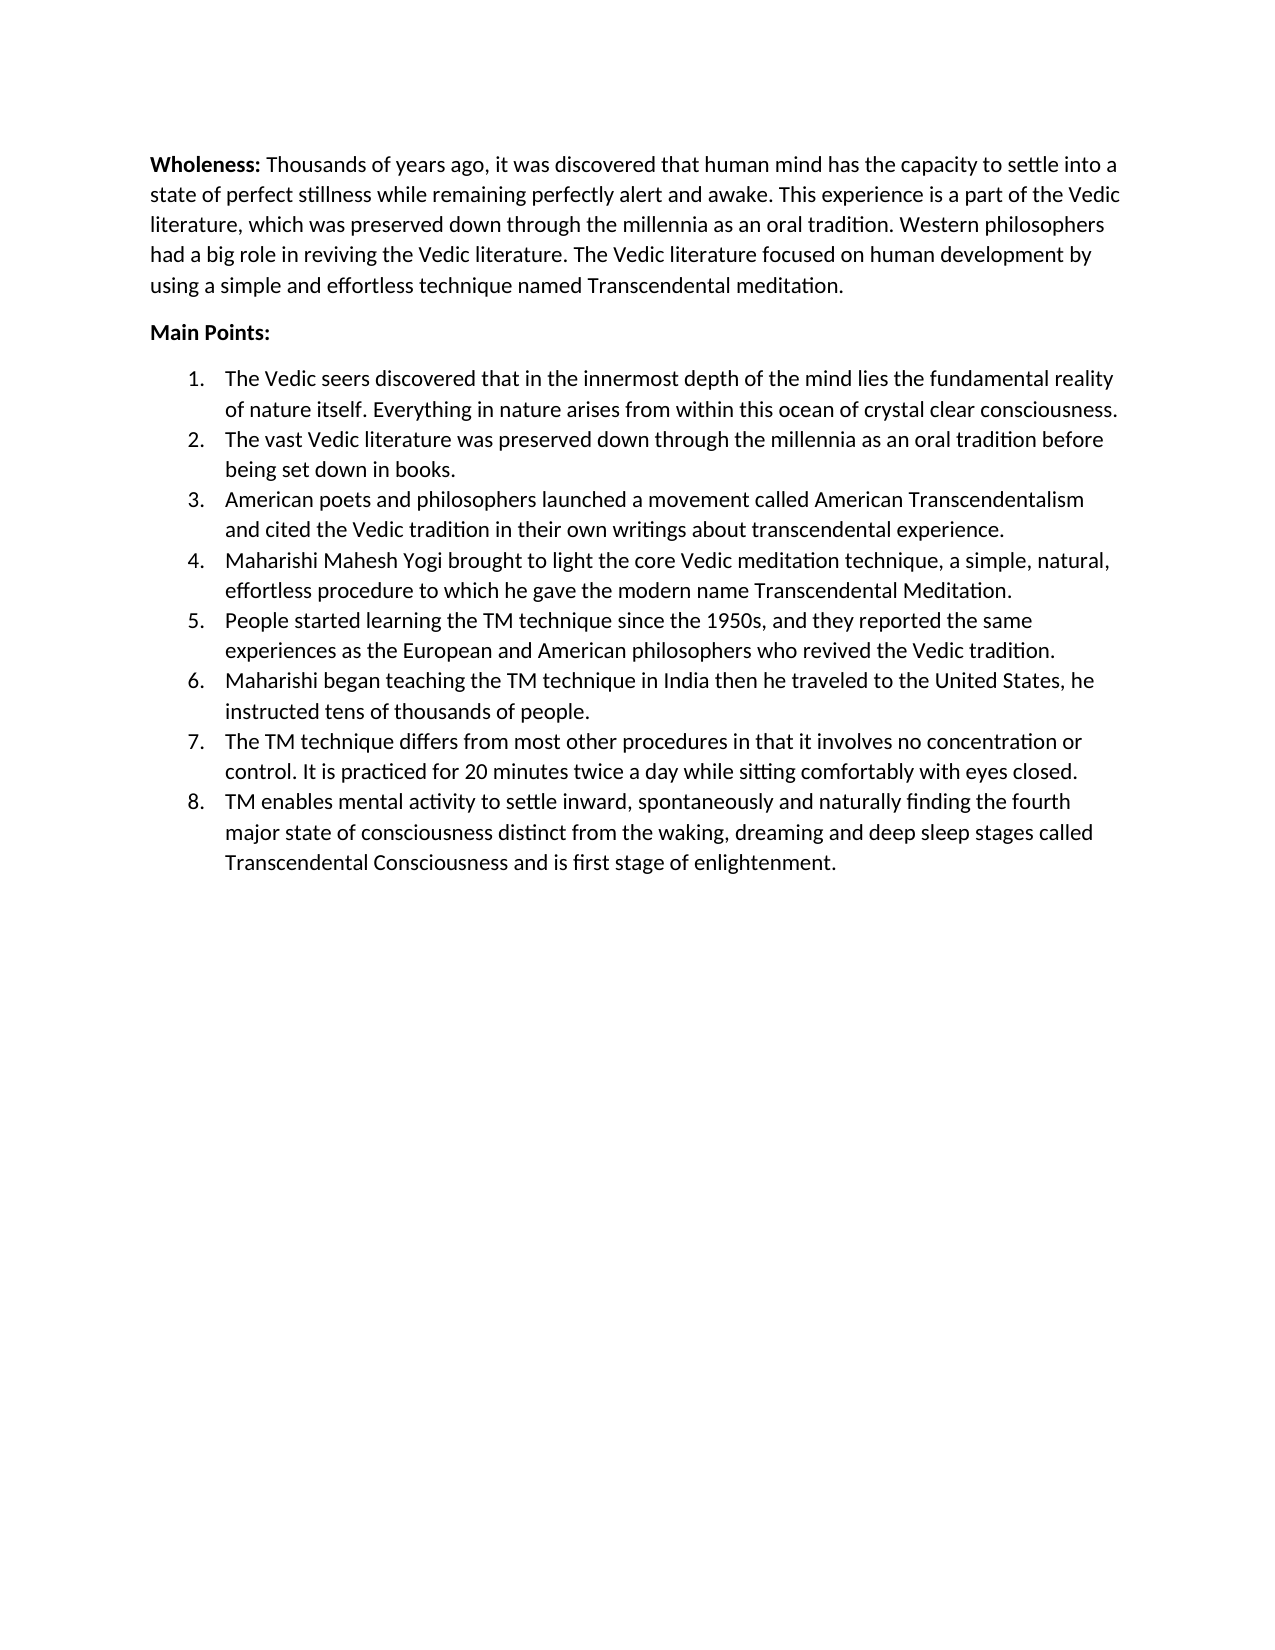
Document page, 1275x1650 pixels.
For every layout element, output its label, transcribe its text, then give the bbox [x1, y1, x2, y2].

list TM enables mental activity to settle inward, spontaneously and naturally finding the fourth major state of consciousness distinct from the waking, dreaming and deep sleep stages called Transcendental Consciousness and is first stage of enlightenment. [187, 787, 1125, 876]
list People started learning the TM technique since the 1950s, and they reported the same experiences as the European and American philosophers who revived the Vedic tradition. [187, 606, 1125, 664]
list The TM technique differs from most other procedures in that it involves no concentration or control. It is practiced for 20 minutes twice a day while sitting comfortably with eyes closed. [187, 727, 1125, 785]
list Maharishi Mahesh Yogi brought to light the core Vedic meditation technique, a simple, natural, effortless procedure to which he gave the modern name Transcendental Meditation. [187, 546, 1125, 604]
list American poets and philosophers launched a movement called American Transcendentalism and cited the Vedic tradition in their own writings about transcendental experience. [187, 485, 1125, 544]
text Main Points: [150, 318, 1125, 346]
list Maharishi began teaching the TM technique in India then he traveled to the United States, he instructed tens of thousands of people. [187, 667, 1125, 725]
list The vast Vedic literature was preserved down through the millennia as an oral tradition before being set down in books. [187, 425, 1125, 483]
text Wholeness: Thousands of years ago, it was discovered that human mind has the capacity to settle into a state of perfect stillness while remaining perfectly alert and awake. This experience is a part of the Vedic literature, which was preserved down through the millennia as an oral tradition. Western philosophers had a big role in reviving the Vedic literature. The Vedic literature focused on human development by using a simple and effortless technique named Transcendental meditation. [150, 150, 1125, 299]
list The Vedic seers discovered that in the innermost depth of the mind lies the fundamental reality of nature itself. Everything in nature arises from within this ocean of crystal clear consciousness. [187, 364, 1125, 423]
